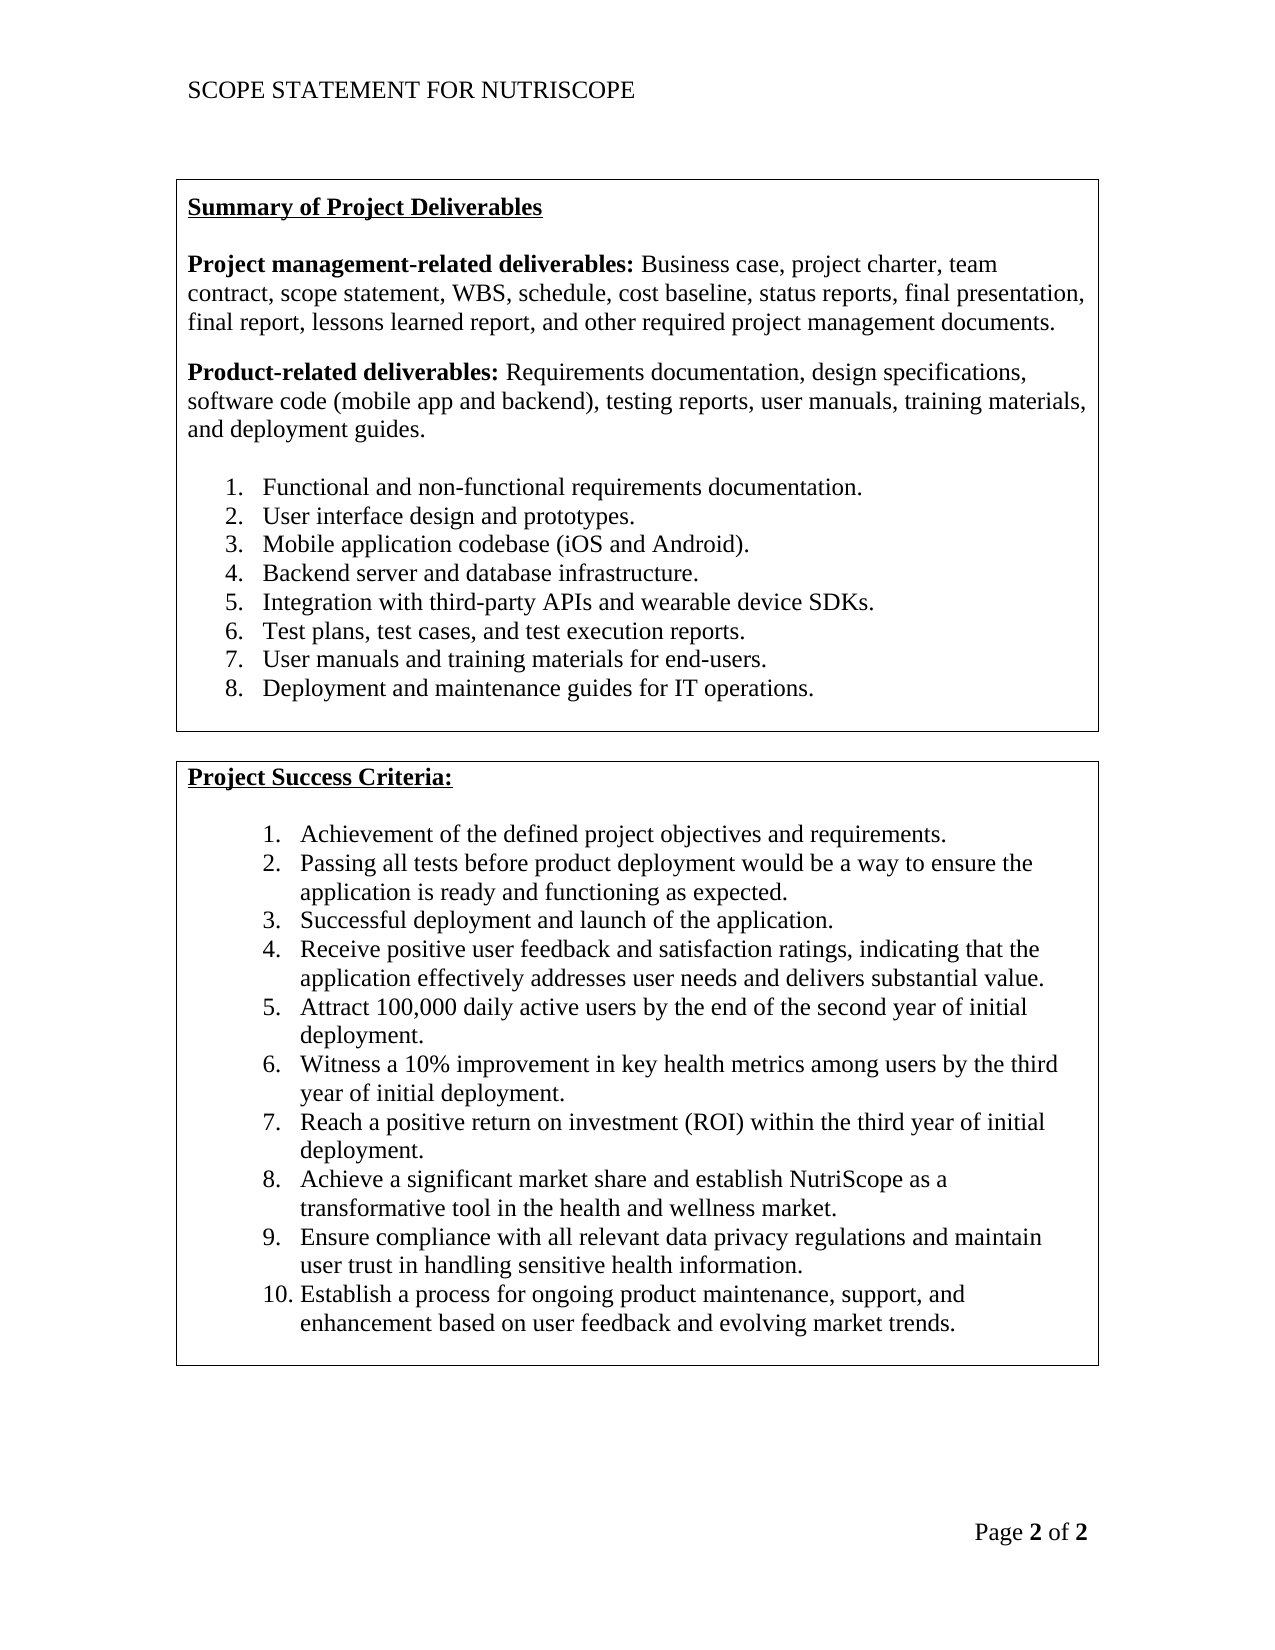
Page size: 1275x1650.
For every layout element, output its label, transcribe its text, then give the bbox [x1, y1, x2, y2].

table_header Project Success Criteria: Achievement of the defined project objectives and requirements. Passing all tests before product deployment would be a way to ensure the application is ready and functioning as expected. Successful deployment and launch of the application. Receive positive user feedback and satisfaction ratings, indicating that the application effectively addresses user needs and delivers substantial value. Attract 100,000 daily active users by the end of the second year of initial deployment. Witness a 10% improvement in key health metrics among users by the third year of initial deployment. Reach a positive return on investment (ROI) within the third year of initial deployment. Achieve a significant market share and establish NutriScope as a transformative tool in the health and wellness market. Ensure compliance with all relevant data privacy regulations and maintain user trust in handling sensitive health information. Establish a process for ongoing product maintenance, support, and enhancement based on user feedback and evolving market trends. [177, 762, 1098, 1365]
table_header Summary of Project Deliverables Project management-related deliverables: Business case, project charter, team contract, scope statement, WBS, schedule, cost baseline, status reports, final presentation, final report, lessons learned report, and other required project management documents. Product-related deliverables: Requirements documentation, design specifications, software code (mobile app and backend), testing reports, user manuals, training materials, and deployment guides. Functional and non-functional requirements documentation. User interface design and prototypes. Mobile application codebase (iOS and Android). Backend server and database infrastructure. Integration with third-party APIs and wearable device SDKs. Test plans, test cases, and test execution reports. User manuals and training materials for end-users. Deployment and maintenance guides for IT operations. [177, 180, 1098, 731]
